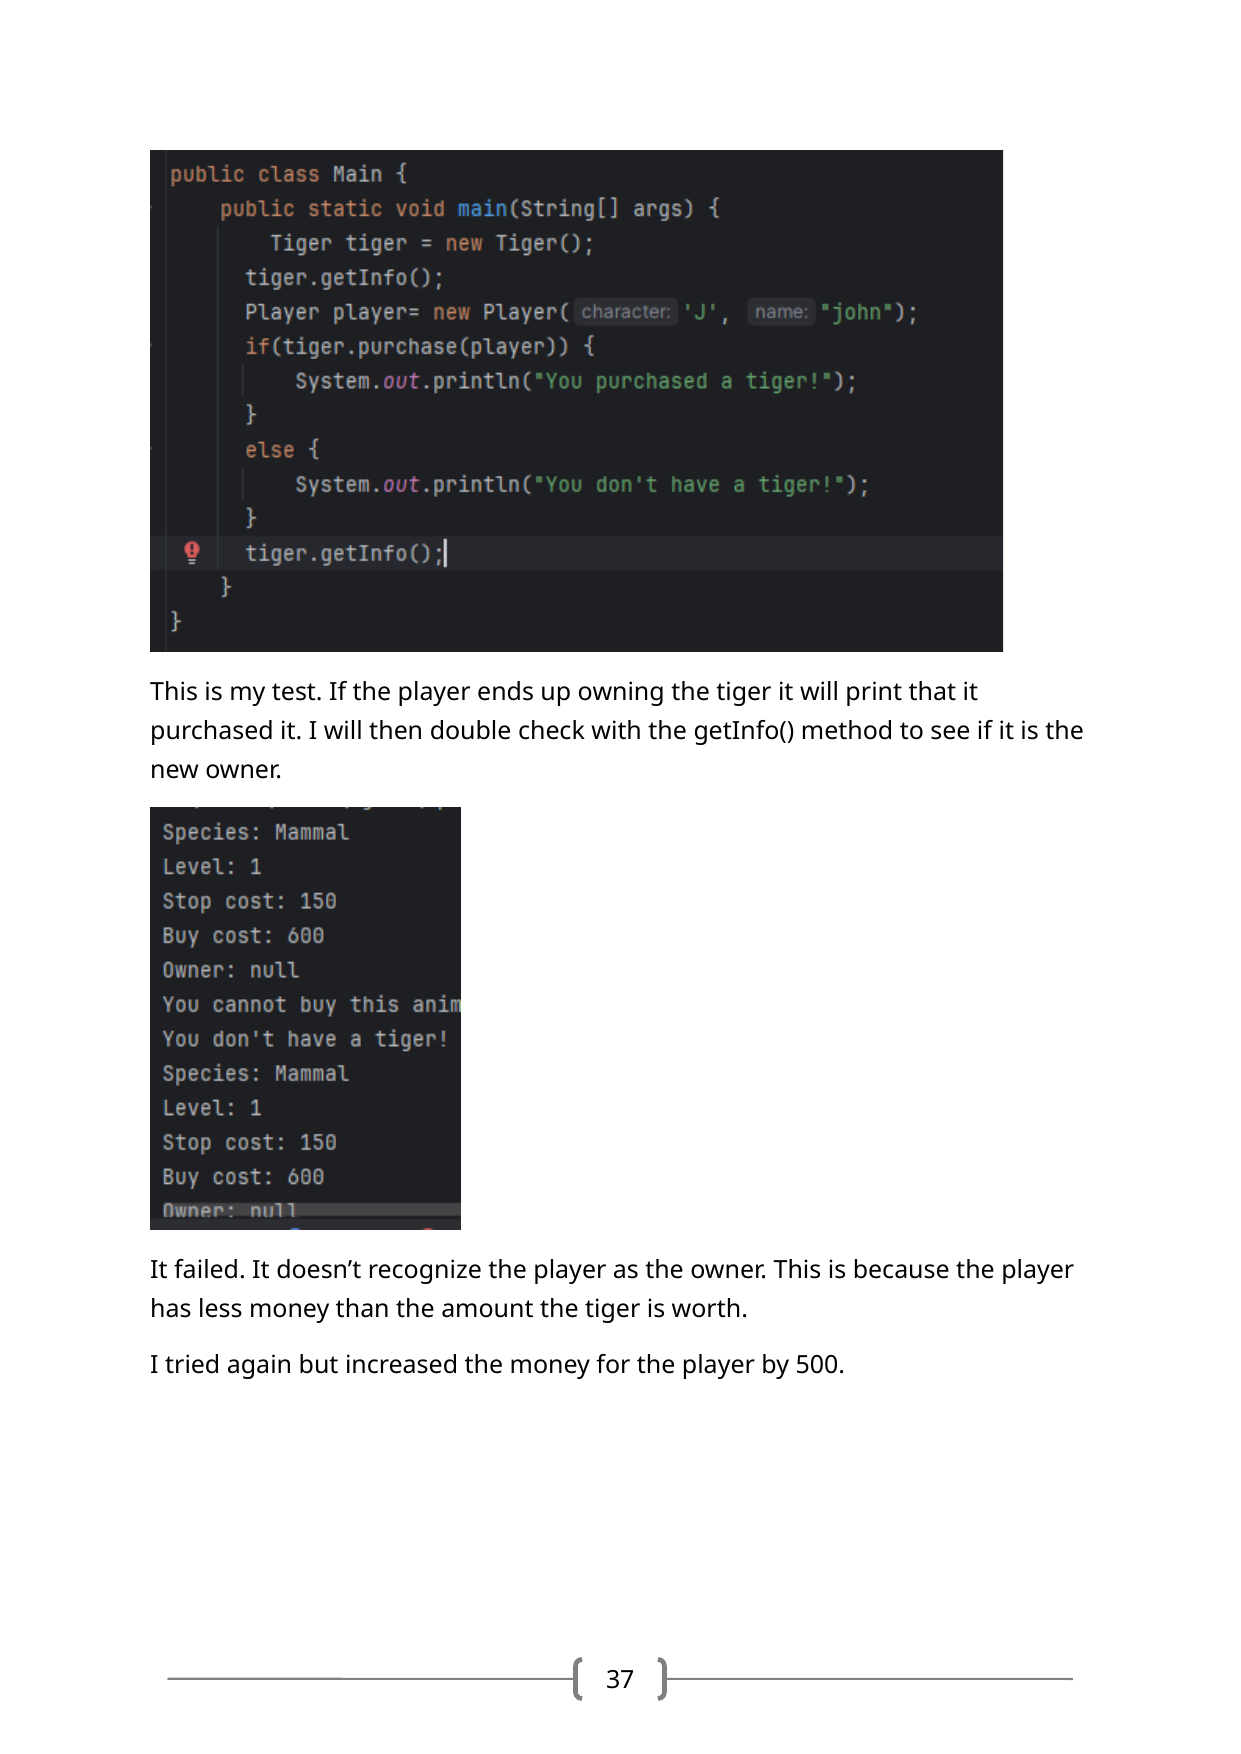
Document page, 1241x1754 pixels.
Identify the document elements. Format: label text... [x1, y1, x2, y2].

text It failed. It doesn’t recognize the player as the owner. This is because the player has less money than the amount the tiger is worth. [150, 1251, 1090, 1324]
picture [150, 807, 461, 1230]
text I tried again but increased the money for the player by 500. [150, 1346, 1090, 1380]
picture [150, 150, 1004, 652]
text This is my test. If the player ends up owning the tiger it will print that it purchased it. I will then double check with the getInfo() method to see if it is the new owner. [150, 673, 1090, 786]
